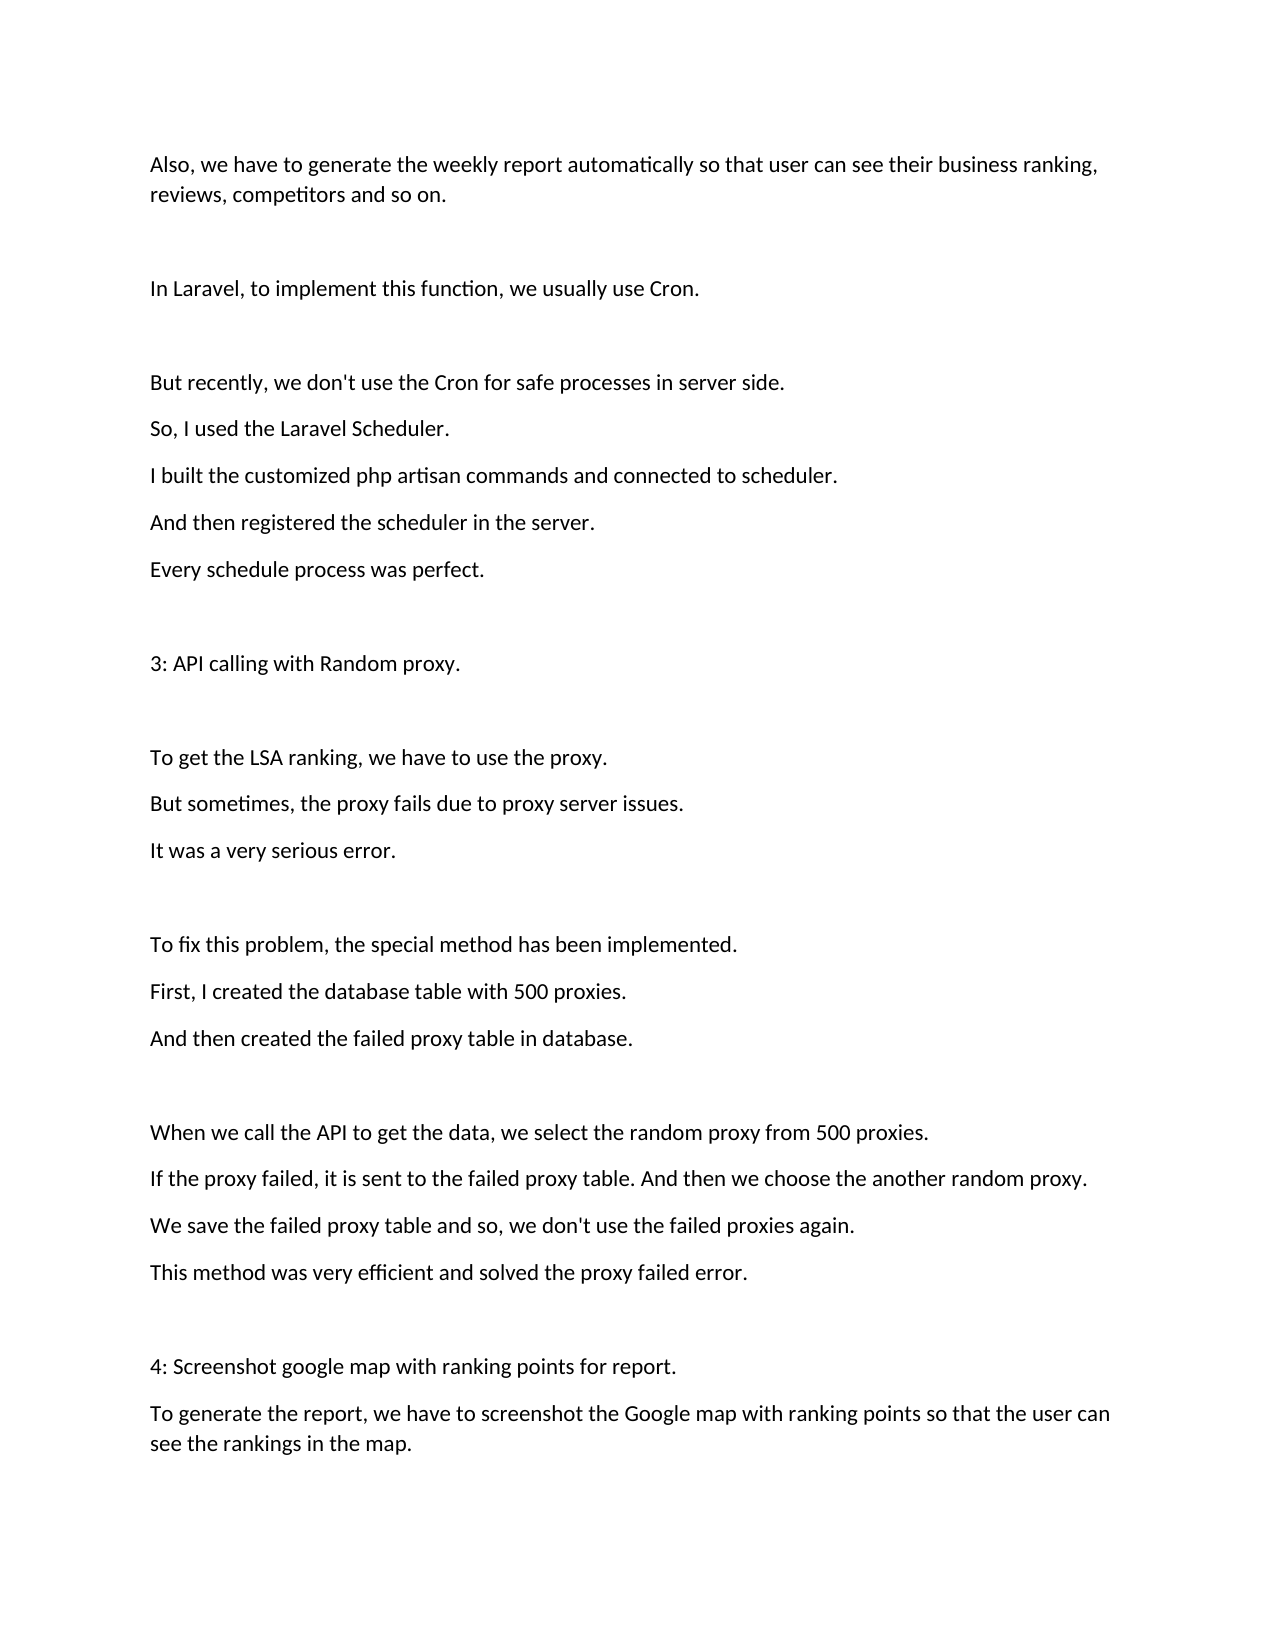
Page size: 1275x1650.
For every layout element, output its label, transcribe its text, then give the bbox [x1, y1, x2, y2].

text If the proxy failed, it is sent to the failed proxy table. And then we choose the another random proxy. [150, 1164, 1125, 1193]
text And then created the failed proxy table in database. [150, 1024, 1125, 1052]
text When we call the API to get the data, we select the random proxy from 500 proxies. [150, 1118, 1125, 1146]
text But recently, we don't use the Cron for safe processes in server side. [150, 368, 1125, 396]
text It was a very serious error. [150, 836, 1125, 864]
text I built the customized php artisan commands and connected to scheduler. [150, 461, 1125, 489]
text Every schedule process was perfect. [150, 555, 1125, 583]
text We save the failed proxy table and so, we don't use the failed proxies again. [150, 1211, 1125, 1239]
text To generate the report, we have to screenshot the Google map with ranking points so that the user can see the rankings in the map. [150, 1399, 1125, 1457]
text First, I created the database table with 500 proxies. [150, 977, 1125, 1005]
text 3: API calling with Random proxy. [150, 649, 1125, 677]
text In Laravel, to implement this function, we usually use Cron. [150, 274, 1125, 302]
text Also, we have to generate the weekly report automatically so that user can see their business ranking, reviews, competitors and so on. [150, 150, 1125, 208]
text But sometimes, the proxy fails due to proxy server issues. [150, 789, 1125, 818]
text To fix this problem, the special method has been implemented. [150, 930, 1125, 958]
text So, I used the Laravel Scheduler. [150, 414, 1125, 443]
text This method was very efficient and solved the proxy failed error. [150, 1258, 1125, 1286]
text And then registered the scheduler in the server. [150, 508, 1125, 536]
text To get the LSA ranking, we have to use the proxy. [150, 743, 1125, 771]
text 4: Screenshot google map with ranking points for report. [150, 1352, 1125, 1380]
